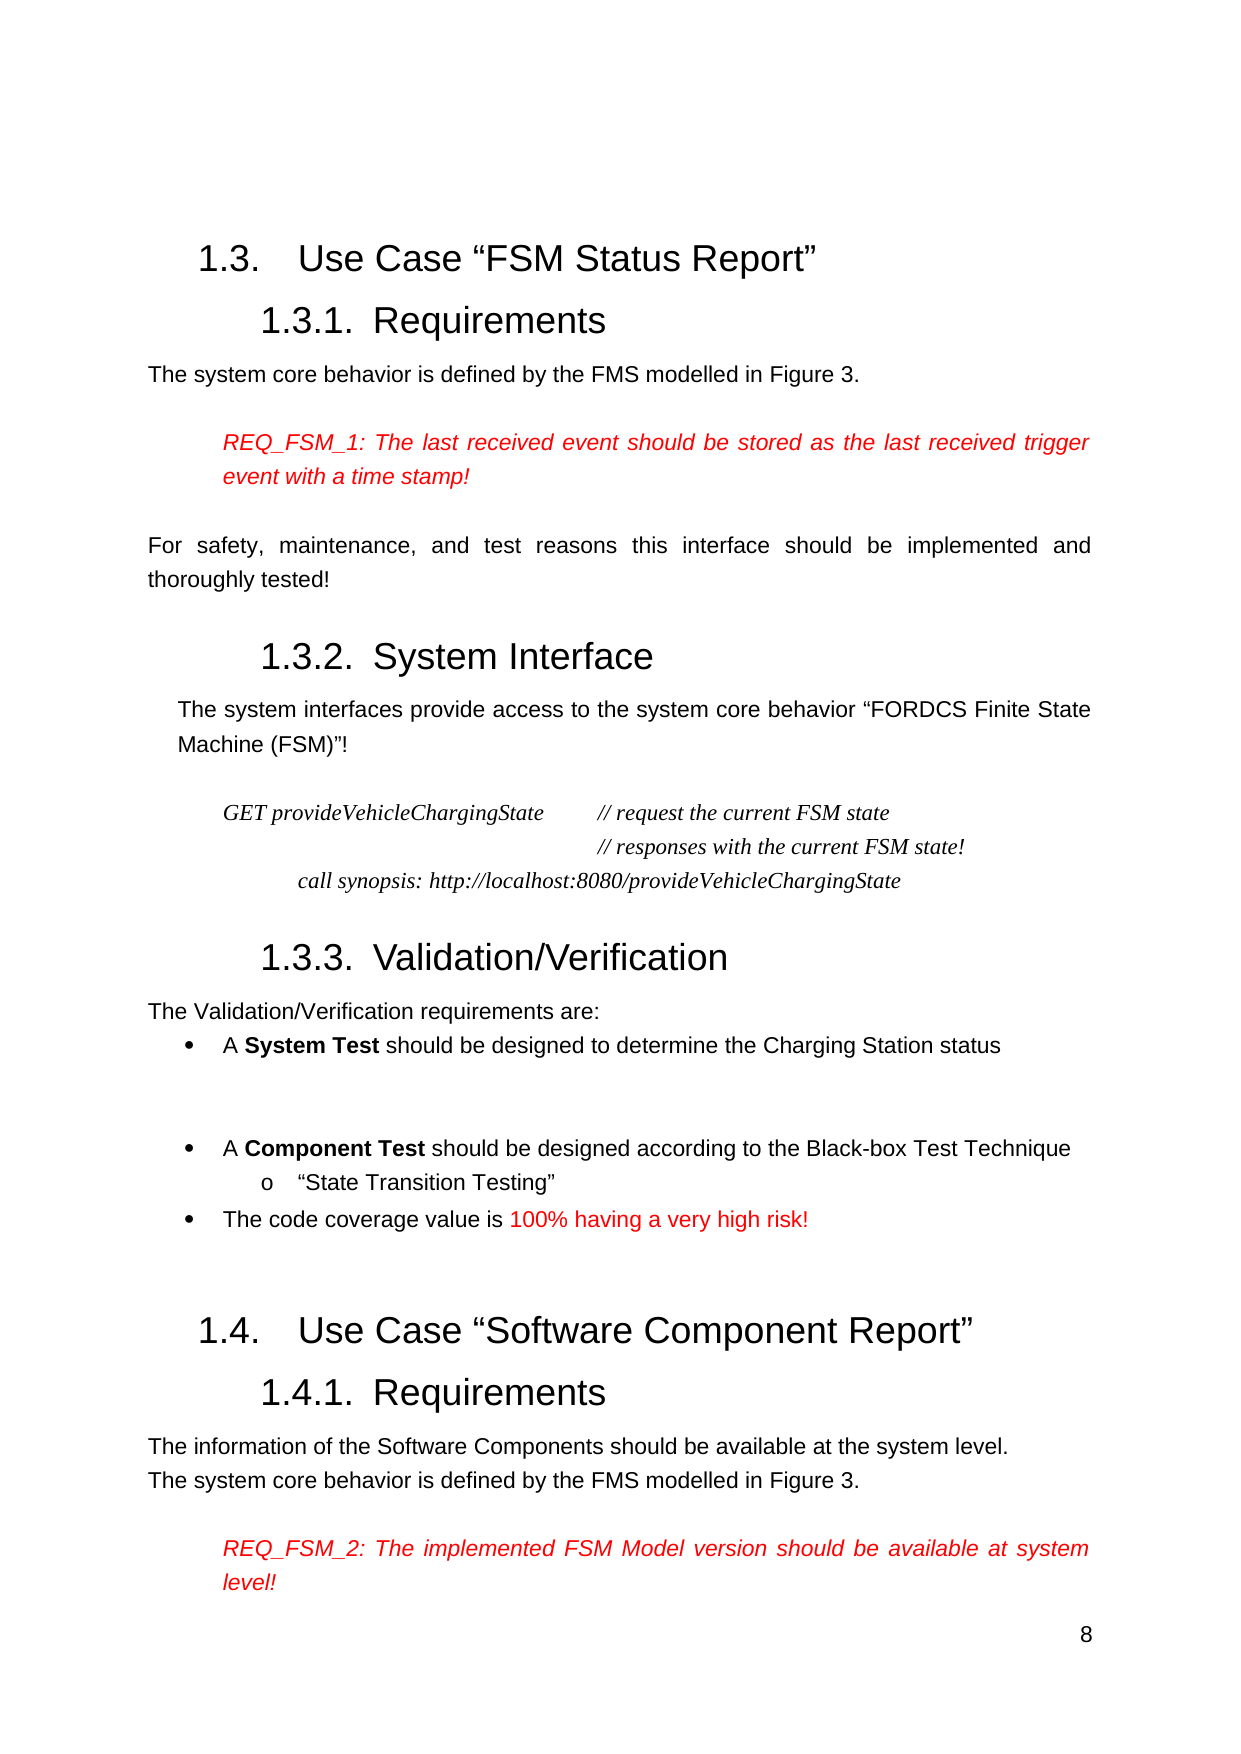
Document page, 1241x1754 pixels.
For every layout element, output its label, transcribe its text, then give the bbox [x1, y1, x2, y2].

subtitle Use Case “FSM Status Report” [260, 236, 1092, 279]
text The information of the Software Components should be available at the system level. [148, 1433, 1092, 1459]
text The system interfaces provide access to the system core behavior “FORDCS Finite State Machine (FSM)”! [177, 696, 1092, 757]
text GET provideVehicleChargingState // request the current FSM state [223, 799, 1092, 825]
subtitle Validation/Verification [354, 936, 1092, 979]
text The Validation/Verification requirements are: [148, 998, 1092, 1024]
subtitle System Interface [354, 634, 1092, 677]
text REQ_FSM_1: The last received event should be stored as the last received trigger event with a time stamp! [223, 429, 1092, 490]
text For safety, maintenance, and test reasons this interface should be implemented and thoroughly tested! [148, 532, 1092, 592]
subtitle Use Case “Software Component Report” [260, 1308, 1092, 1351]
list The code coverage value is 100% having a very high risk! [185, 1206, 1092, 1232]
subtitle Requirements [354, 1370, 1092, 1413]
text // responses with the current FSM state! [223, 833, 1092, 859]
subtitle Requirements [354, 298, 1092, 342]
text The system core behavior is defined by the FMS modelled in Figure 3. [148, 361, 1092, 387]
text call synopsis: http://localhost:8080/provideVehicleChargingState [223, 867, 1092, 894]
text The system core behavior is defined by the FMS modelled in Figure 3. [148, 1467, 1092, 1493]
list A System Test should be designed to determine the Charging Station status [185, 1032, 1092, 1058]
list “State Transition Testing” [260, 1169, 1092, 1197]
text REQ_FSM_2: The implemented FSM Model version should be available at system level! [223, 1535, 1092, 1596]
list A Component Test should be designed according to the Black-box Test Technique [185, 1134, 1092, 1161]
